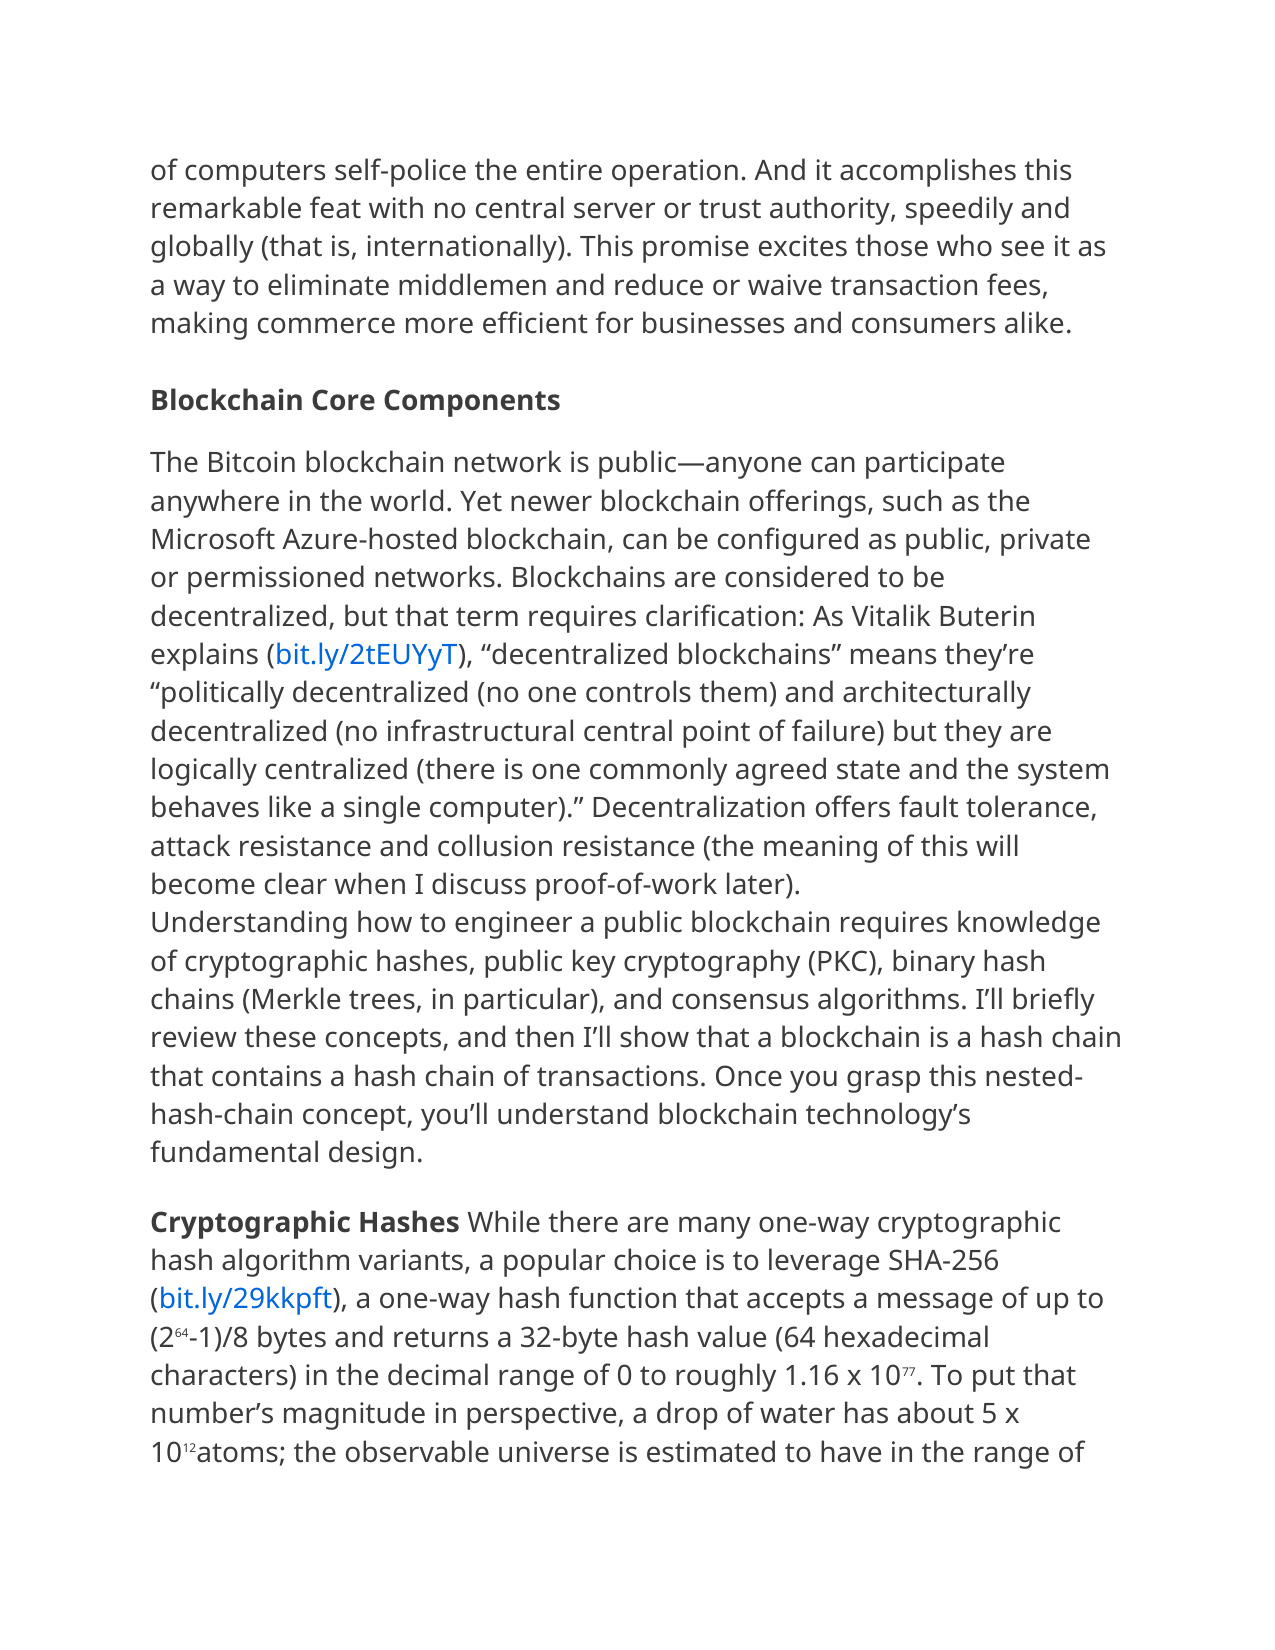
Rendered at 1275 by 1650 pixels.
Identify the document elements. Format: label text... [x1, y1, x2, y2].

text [150, 1202, 1125, 1470]
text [150, 150, 1125, 342]
text The Bitcoin blockchain network is public—anyone can participate anywhere in the world. Yet newer blockchain offerings, such as the Microsoft Azure-hosted blockchain, can be configured as public, private or permissioned networks. Blockchains are considered to be decentralized, but that term requires clarification: As Vitalik Buterin explains (bit.ly/2tEUYyT), “decentralized blockchains” means they’re “politically decentralized (no one controls them) and architecturally decentralized (no infrastructural central point of failure) but they are logically centralized (there is one commonly agreed state and the system behaves like a single computer).” Decentralization offers fault tolerance, attack resistance and collusion resistance (the meaning of this will become clear when I discuss proof-of-work later). [150, 442, 1125, 902]
text Blockchain Core Components [150, 381, 1125, 419]
text Understanding how to engineer a public blockchain requires knowledge of cryptographic hashes, public key cryptography (PKC), binary hash chains (Merkle trees, in particular), and consensus algorithms. I’ll briefly review these concepts, and then I’ll show that a blockchain is a hash chain that contains a hash chain of transactions. Once you grasp this nested-hash-chain concept, you’ll understand blockchain technology’s fundamental design. [150, 902, 1125, 1171]
